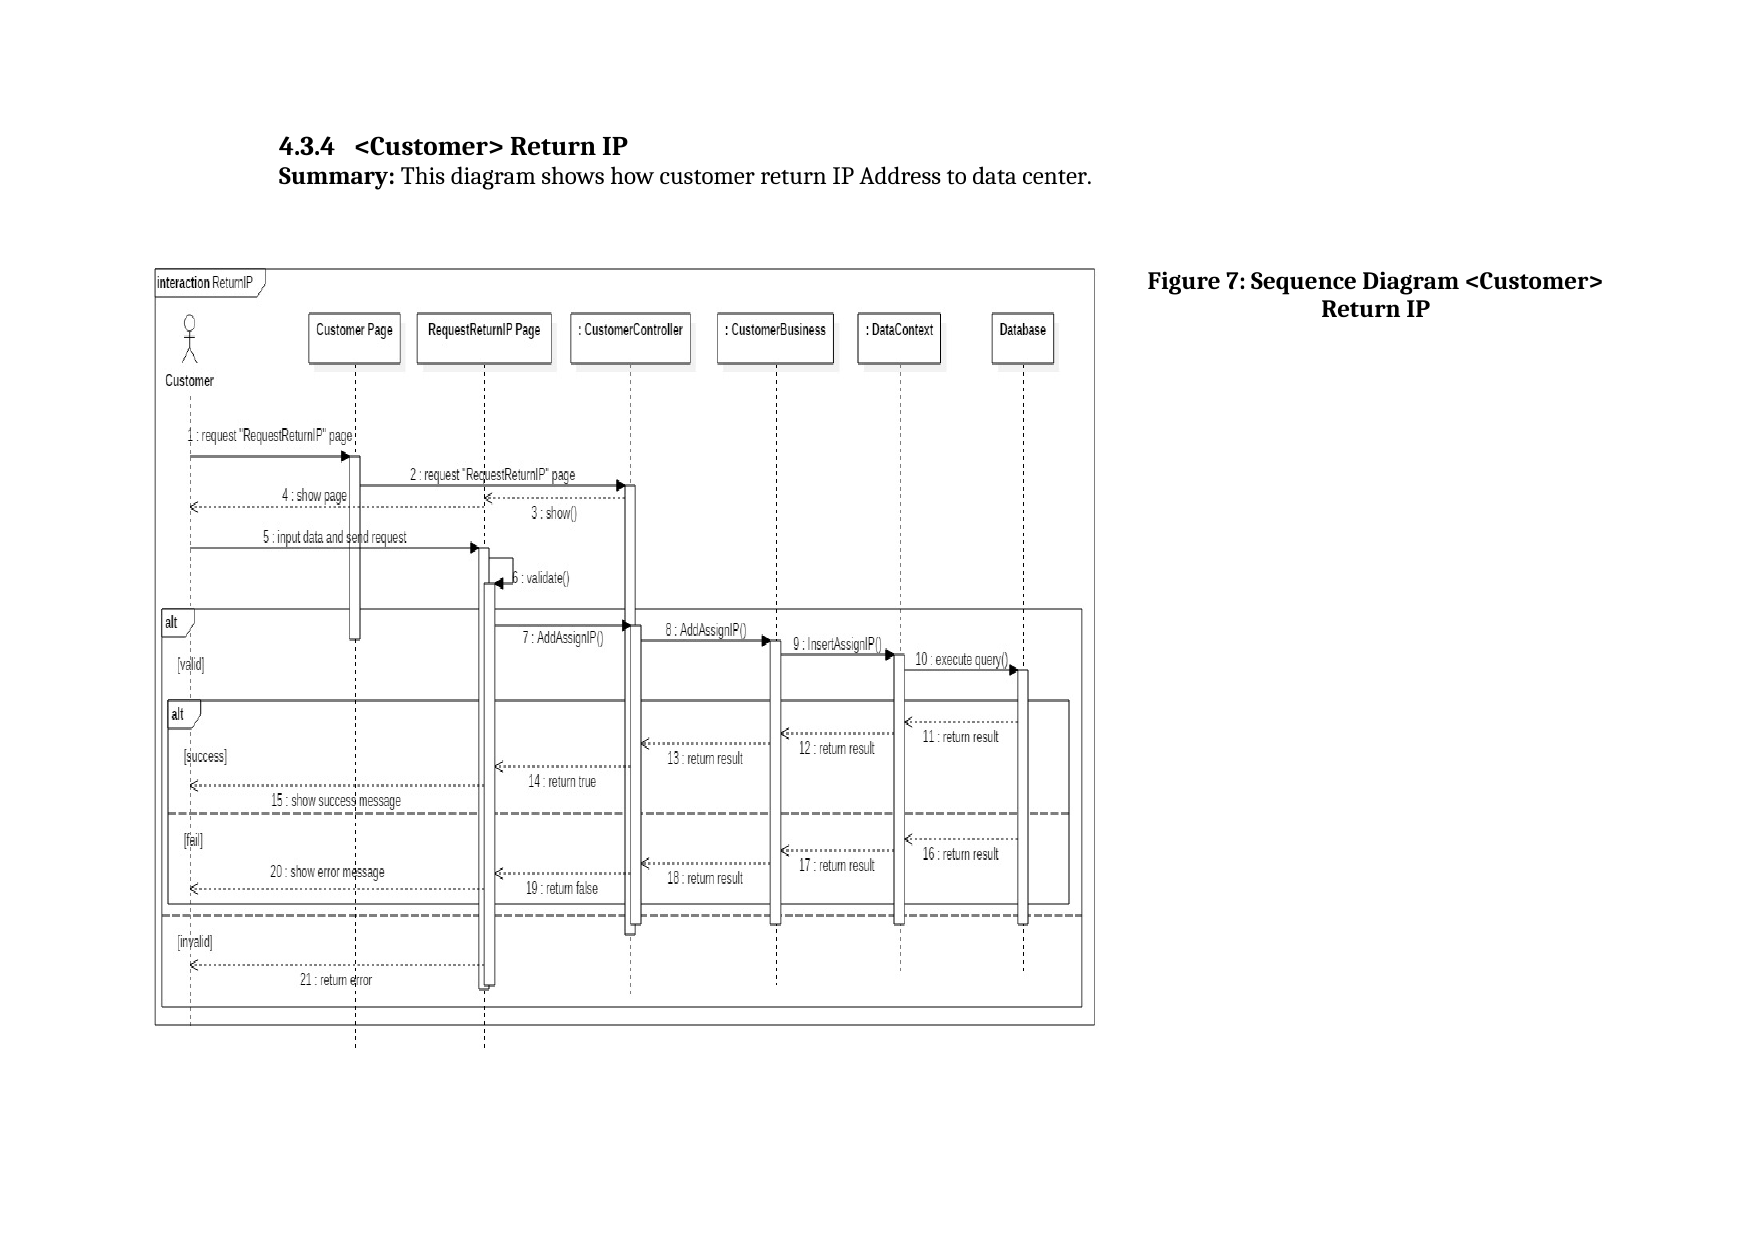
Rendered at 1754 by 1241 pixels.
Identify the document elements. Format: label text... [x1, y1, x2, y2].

text Summary: This diagram shows how customer return IP Address to data center. [204, 162, 1606, 191]
subtitle <Customer> Return IP [279, 131, 1606, 162]
picture [147, 257, 1126, 1103]
